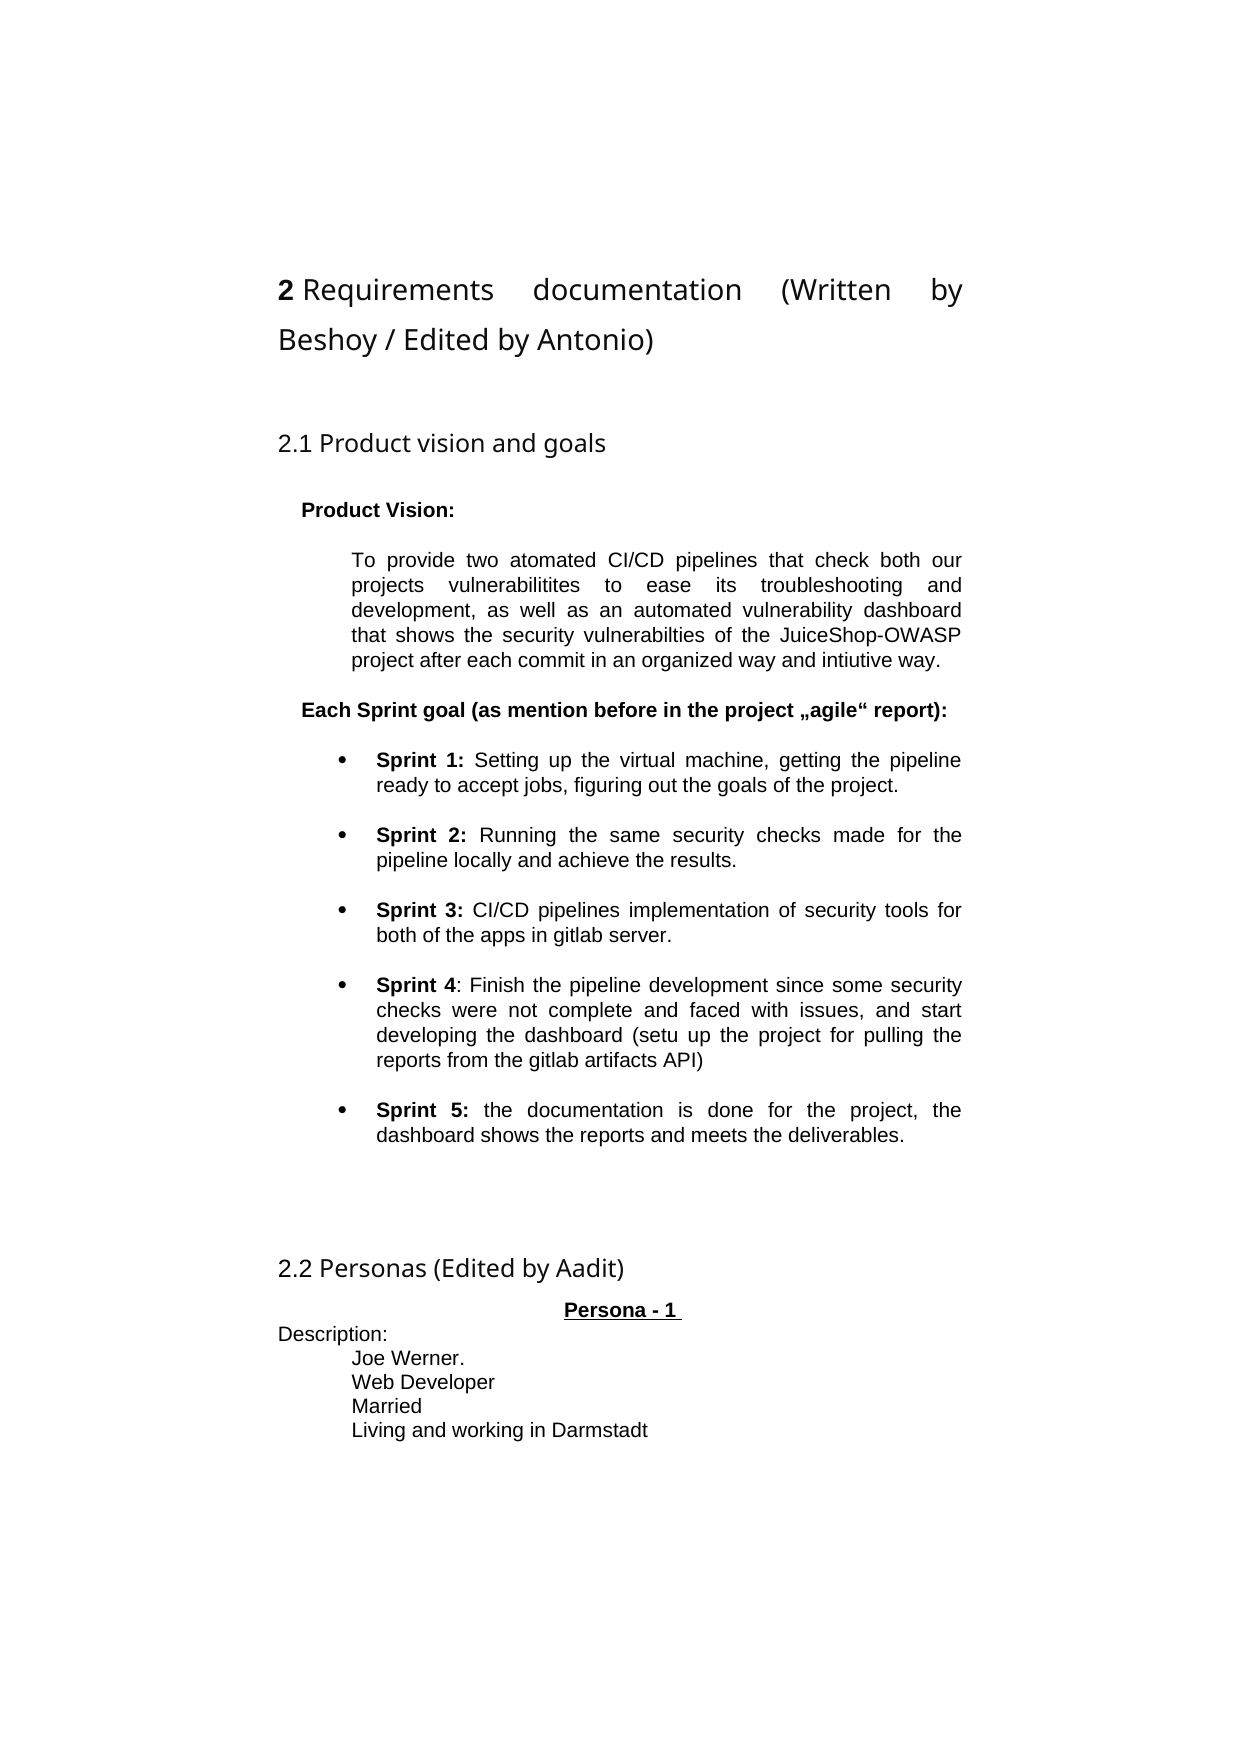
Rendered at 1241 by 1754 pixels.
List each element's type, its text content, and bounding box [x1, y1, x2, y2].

text To provide two atomated CI/CD pipelines that check both our projects vulnerabilitites to ease its troubleshooting and development, as well as an automated vulnerability dashboard that shows the security vulnerabilties of the JuiceShop-OWASP project after each commit in an organized way and intiutive way. [351, 548, 963, 673]
list Sprint 3: CI/CD pipelines implementation of security tools for both of the apps in gitlab server. [339, 898, 963, 948]
list Sprint 5: the documentation is done for the project, the dashboard shows the reports and meets the deliverables. [339, 1098, 963, 1148]
text Married [278, 1393, 963, 1417]
text Joe Werner. [278, 1346, 963, 1369]
list Sprint 4: Finish the pipeline development since some security checks were not complete and faced with issues, and start developing the dashboard (setu up the project for pulling the reports from the gitlab artifacts API) [339, 973, 963, 1073]
text Each Sprint goal (as mention before in the project „agile“ report): [278, 698, 963, 723]
text Persona - 1 [278, 1298, 963, 1322]
text Description: [278, 1322, 963, 1346]
text Living and working in Darmstadt [278, 1417, 963, 1441]
text Web Developer [278, 1369, 963, 1393]
subtitle Product vision and goals [278, 423, 963, 460]
subtitle Personas (Edited by Aadit) [278, 1248, 963, 1285]
text Product Vision: [278, 498, 963, 523]
list Sprint 1: Setting up the virtual machine, getting the pipeline ready to accept jobs, figuring out the goals of the project. [339, 748, 963, 798]
subtitle Requirements documentation (Written by Beshoy / Edited by Antonio) [278, 260, 963, 360]
list Sprint 2: Running the same security checks made for the pipeline locally and achieve the results. [339, 823, 963, 873]
